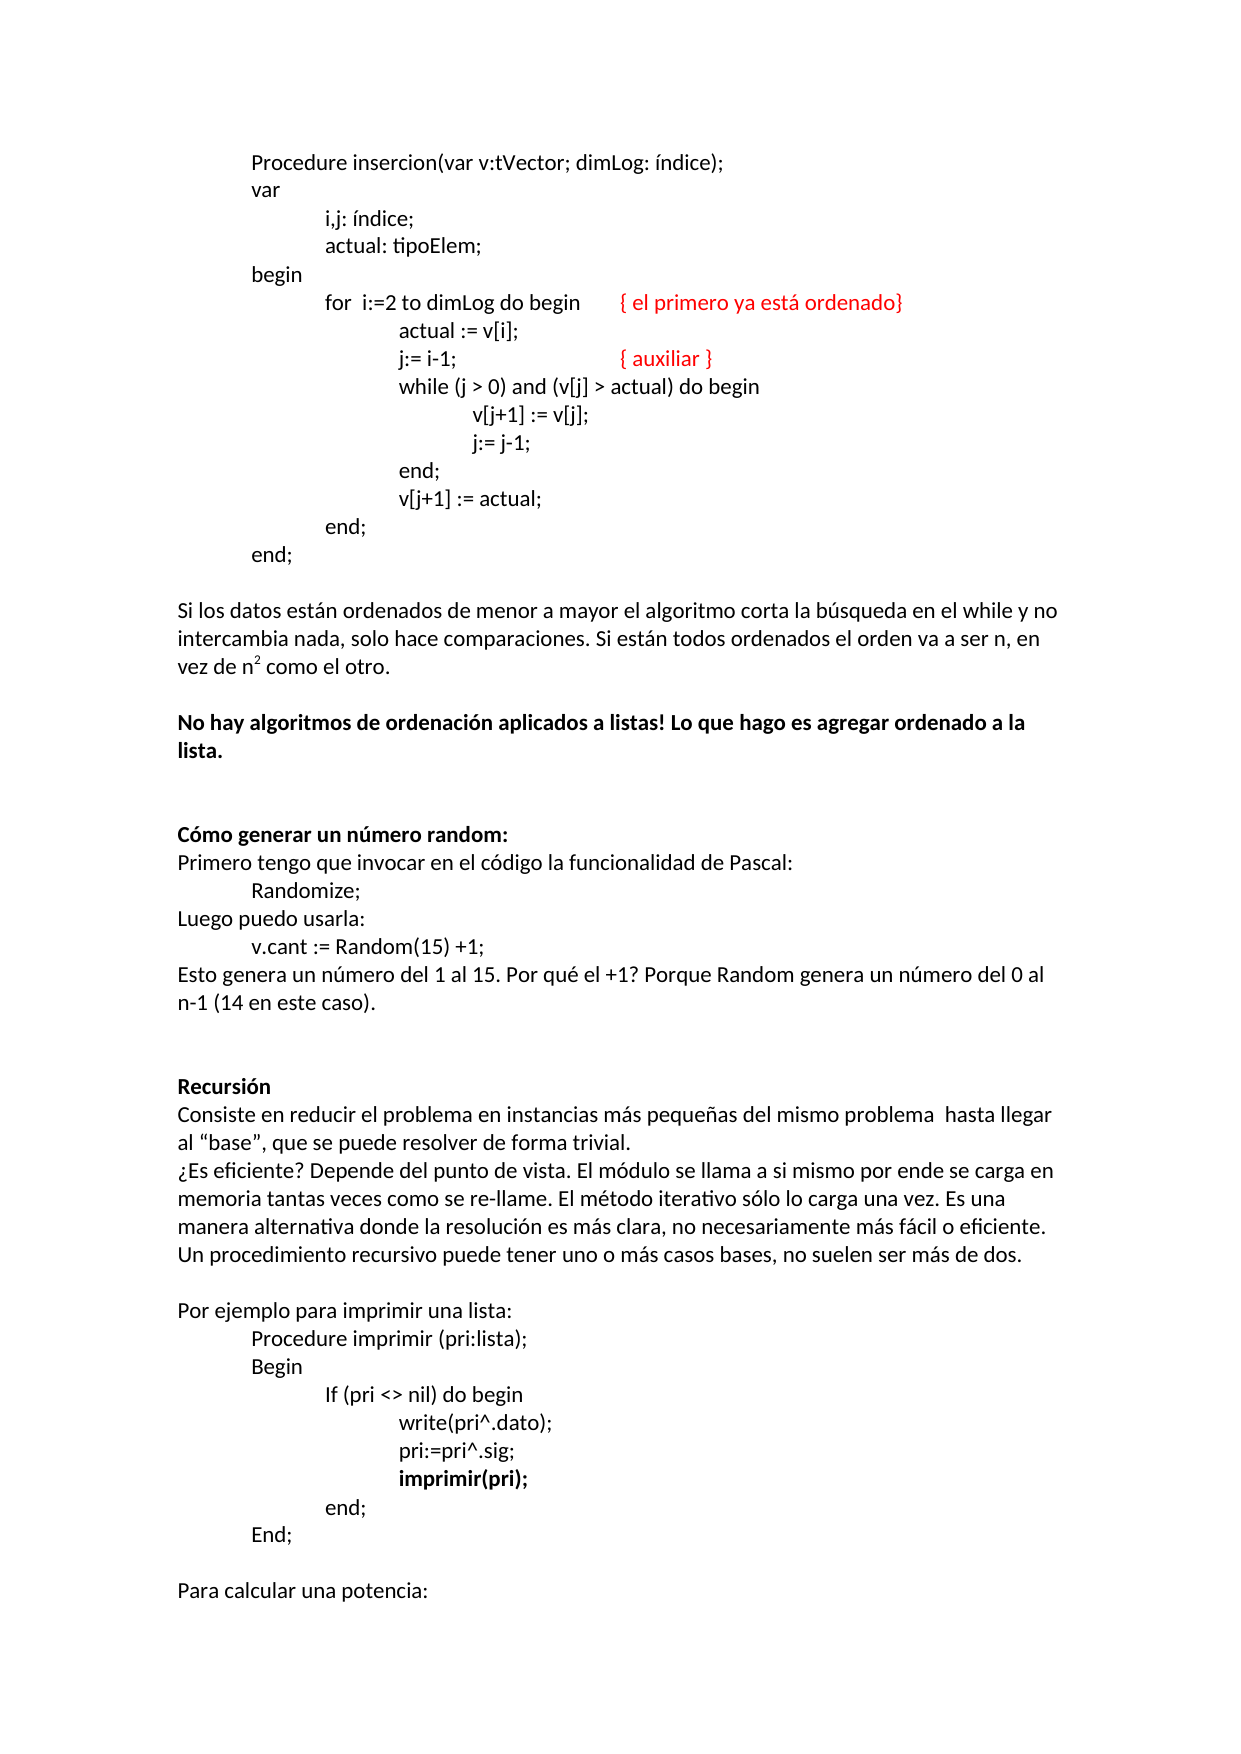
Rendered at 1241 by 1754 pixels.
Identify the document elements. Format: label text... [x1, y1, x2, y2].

text v[j+1] := actual; [325, 484, 1063, 512]
text Primero tengo que invocar en el código la funcionalidad de Pascal: [177, 848, 1063, 876]
text No hay algoritmos de ordenación aplicados a listas! Lo que hago es agregar ordenado a la lista. [177, 708, 1063, 764]
text while (j > 0) and (v[j] > actual) do begin [325, 372, 1063, 400]
text end; [251, 512, 1063, 540]
text v[j+1] := v[j]; [325, 400, 1063, 428]
text Para calcular una potencia: [177, 1577, 1063, 1605]
text v.cant := Random(15) +1; [177, 932, 1063, 960]
text Procedure imprimir (pri:lista); [177, 1324, 1063, 1352]
text var [177, 176, 1063, 204]
text end; [251, 1493, 1063, 1521]
text Por ejemplo para imprimir una lista: [177, 1296, 1063, 1324]
text ¿Es eficiente? Depende del punto de vista. El módulo se llama a si mismo por ende se carga en memoria tantas veces como se re-llame. El método iterativo sólo lo carga una vez. Es una manera alternativa donde la resolución es más clara, no necesariamente más fácil o eficiente. [177, 1156, 1063, 1240]
text Procedure insercion(var v:tVector; dimLog: índice); [177, 148, 1063, 176]
text If (pri <> nil) do begin [251, 1381, 1063, 1408]
text i,j: índice; [251, 204, 1063, 232]
text Cómo generar un número random: [177, 820, 1063, 848]
text j:= i-1; { auxiliar } [325, 344, 1063, 372]
text Esto genera un número del 1 al 15. Por qué el +1? Porque Random genera un número del 0 al n-1 (14 en este caso). [177, 960, 1063, 1016]
text begin [177, 260, 1063, 288]
text Luego puedo usarla: [177, 904, 1063, 932]
text actual: tipoElem; [251, 232, 1063, 260]
text Begin [177, 1352, 1063, 1381]
text write(pri^.dato); [325, 1408, 1063, 1437]
text Consiste en reducir el problema en instancias más pequeñas del mismo problema hasta llegar al “base”, que se puede resolver de forma trivial. [177, 1100, 1063, 1156]
text end; [177, 540, 1063, 568]
text imprimir(pri); [325, 1464, 1063, 1493]
text end; [325, 456, 1063, 484]
text End; [177, 1521, 1063, 1549]
text Si los datos están ordenados de menor a mayor el algoritmo corta la búsqueda en el while y no intercambia nada, solo hace comparaciones. Si están todos ordenados el orden va a ser n, en vez de n2 como el otro. [177, 596, 1063, 680]
text for i:=2 to dimLog do begin { el primero ya está ordenado} [251, 288, 1063, 316]
text j:= j-1; [398, 428, 1063, 456]
text Un procedimiento recursivo puede tener uno o más casos bases, no suelen ser más de dos. [177, 1240, 1063, 1268]
text Recursión [177, 1072, 1063, 1100]
text actual := v[i]; [325, 316, 1063, 344]
text Randomize; [177, 876, 1063, 904]
text pri:=pri^.sig; [325, 1437, 1063, 1464]
